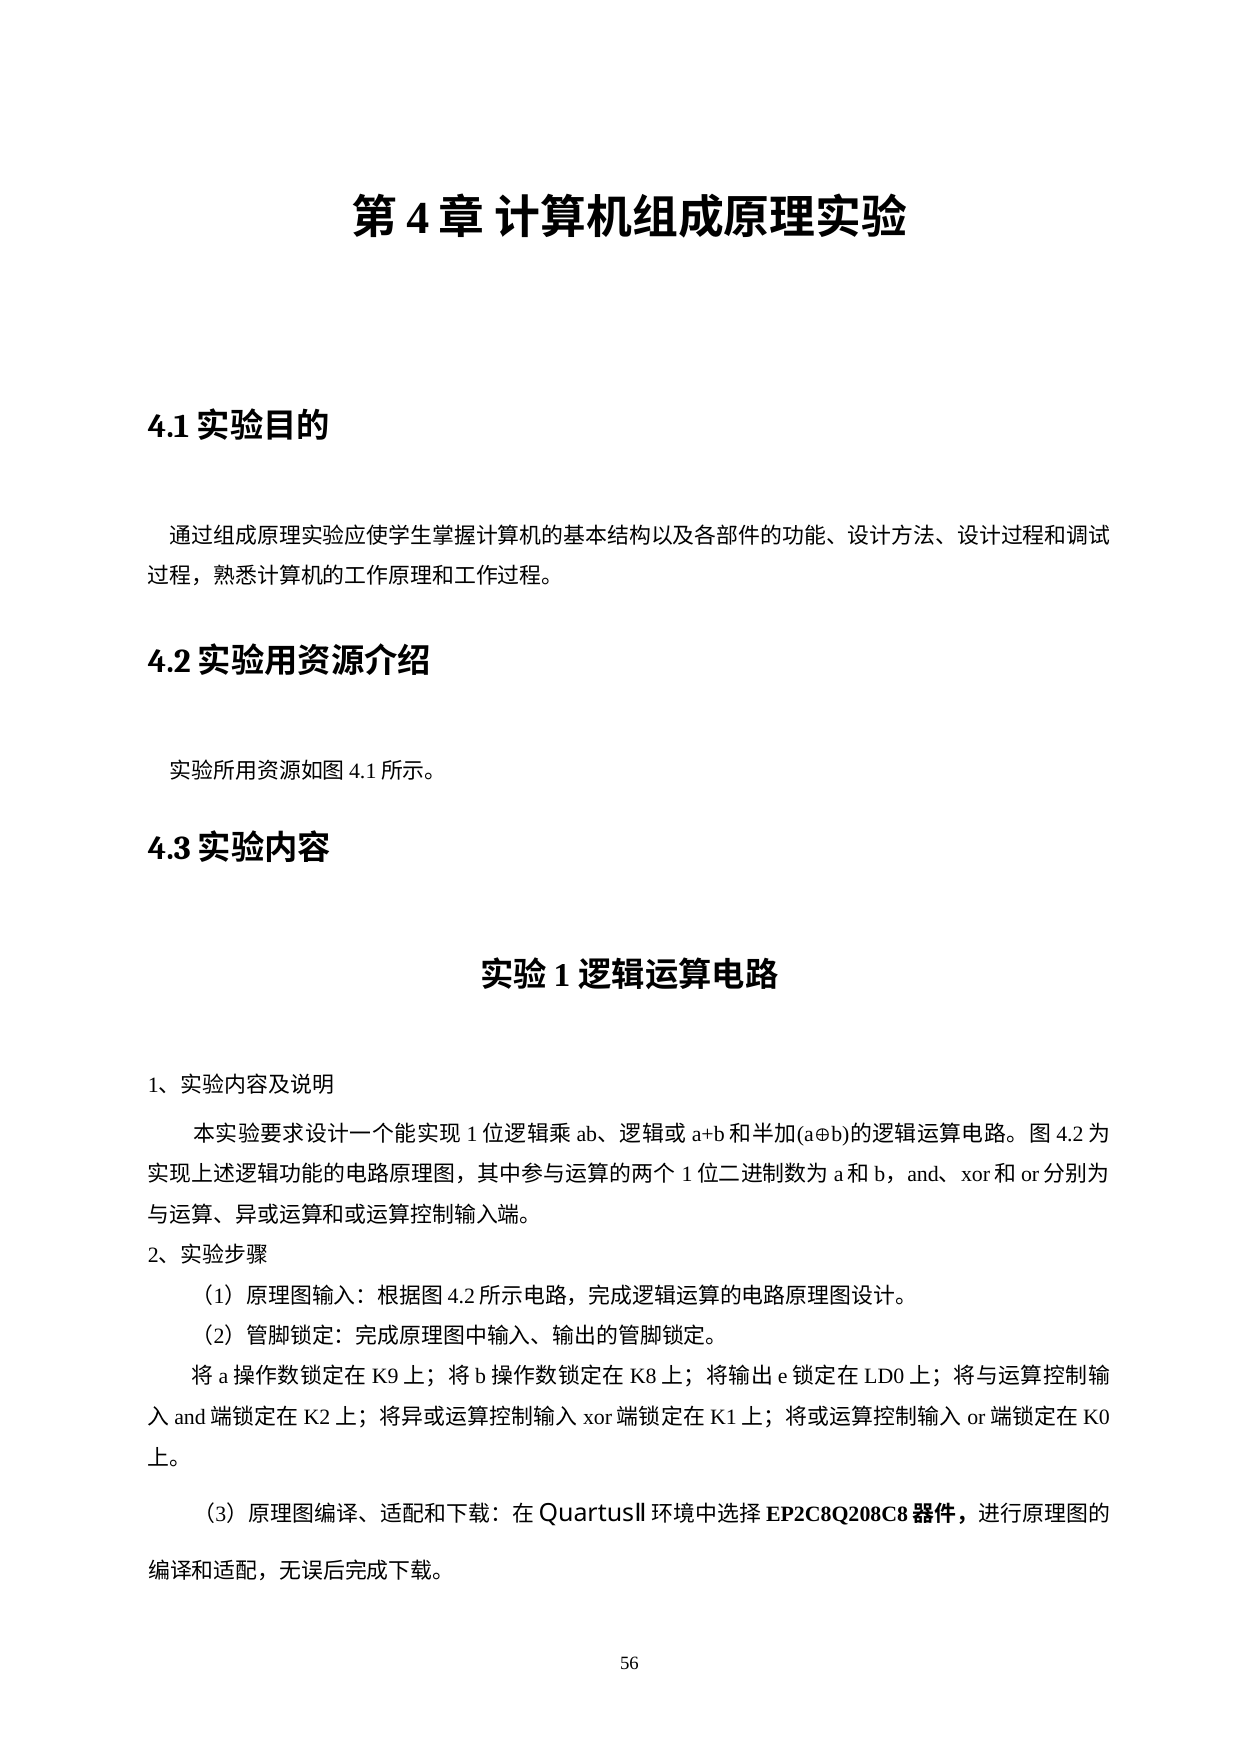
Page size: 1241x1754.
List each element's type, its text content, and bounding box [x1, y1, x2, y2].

text 1、实验内容及说明 [148, 1067, 1110, 1099]
text （1）原理图输入：根据图4.2所示电路，完成逻辑运算的电路原理图设计。 [148, 1277, 1110, 1310]
text 实验所用资源如图4.1所示。 [148, 753, 1110, 785]
subtitle 实验1 逻辑运算电路 [148, 939, 1110, 1004]
subtitle 4.2实验用资源介绍 [148, 626, 1110, 691]
text （3）原理图编译、适配和下载：在QuartusⅡ环境中选择EP2C8Q208C8器件，进行原理图的编译和适配，无误后完成下载。 [148, 1480, 1110, 1585]
subtitle 4.3实验内容 [148, 812, 1110, 877]
subtitle 4.1 实验目的 [148, 390, 1110, 455]
text 将a操作数锁定在K9上；将b操作数锁定在K8上；将输出e锁定在LD0上；将与运算控制输入and端锁定在K2上；将异或运算控制输入xor端锁定在K1上；将或运算控制输入or端锁定在K0上。 [148, 1358, 1110, 1472]
text （2）管脚锁定：完成原理图中输入、输出的管脚锁定。 [148, 1318, 1110, 1350]
text 通过组成原理实验应使学生掌握计算机的基本结构以及各部件的功能、设计方法、设计过程和调试过程，熟悉计算机的工作原理和工作过程。 [148, 517, 1110, 591]
text 2、实验步骤 [148, 1237, 1110, 1269]
text 本实验要求设计一个能实现1位逻辑乘ab、逻辑或a+b和半加(ab)的逻辑运算电路。图4.2为实现上述逻辑功能的电路原理图，其中参与运算的两个1位二进制数为a和b，and、xor和or分别为与运算、异或运算和或运算控制输入端。 [148, 1115, 1110, 1229]
subtitle 第4章 计算机组成原理实验 [148, 165, 1110, 262]
